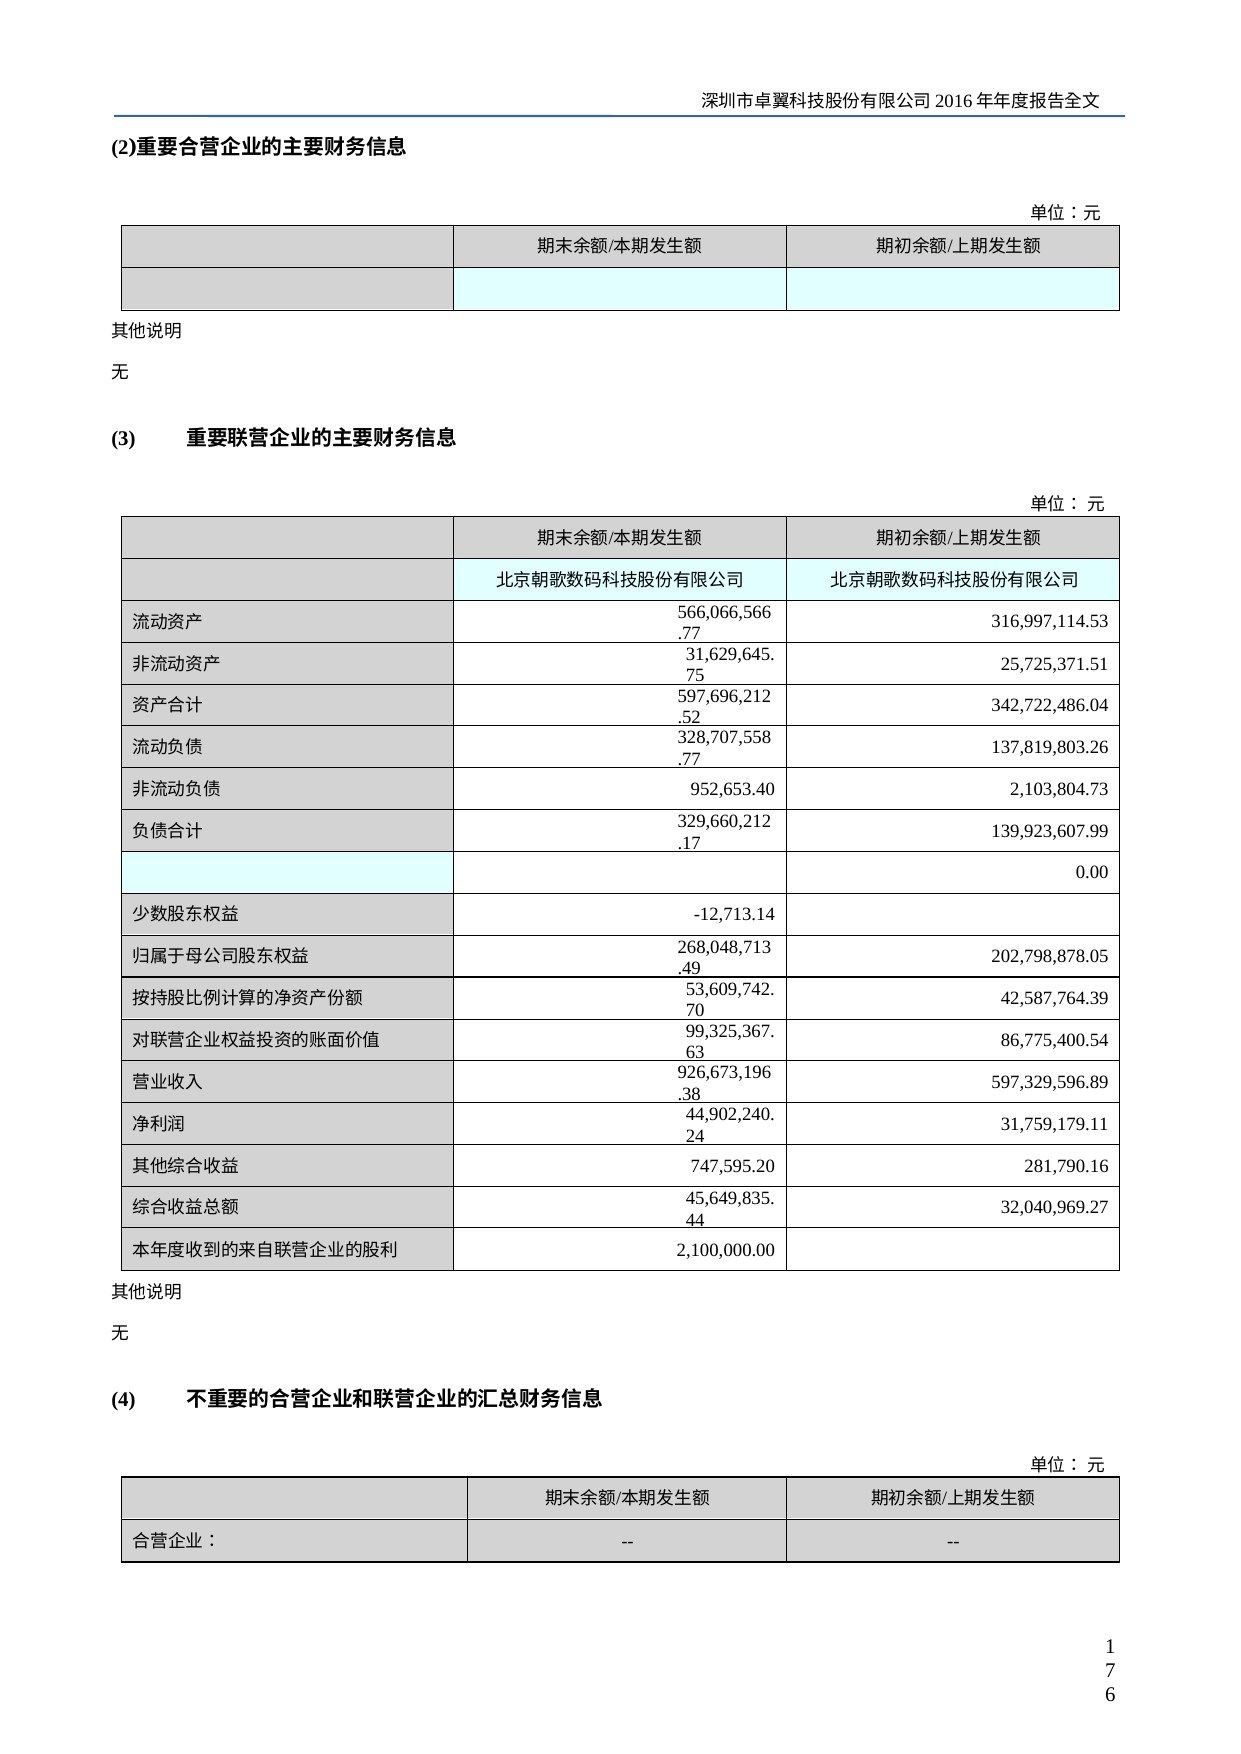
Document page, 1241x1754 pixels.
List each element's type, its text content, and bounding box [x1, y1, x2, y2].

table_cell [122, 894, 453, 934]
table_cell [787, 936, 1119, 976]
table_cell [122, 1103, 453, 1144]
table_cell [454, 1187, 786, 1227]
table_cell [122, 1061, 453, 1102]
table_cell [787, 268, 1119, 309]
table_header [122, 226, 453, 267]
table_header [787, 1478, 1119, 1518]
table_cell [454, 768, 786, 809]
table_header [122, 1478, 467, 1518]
text (2)重要合营企业的主要财务信息 [111, 132, 1129, 161]
text 无 [111, 360, 1129, 384]
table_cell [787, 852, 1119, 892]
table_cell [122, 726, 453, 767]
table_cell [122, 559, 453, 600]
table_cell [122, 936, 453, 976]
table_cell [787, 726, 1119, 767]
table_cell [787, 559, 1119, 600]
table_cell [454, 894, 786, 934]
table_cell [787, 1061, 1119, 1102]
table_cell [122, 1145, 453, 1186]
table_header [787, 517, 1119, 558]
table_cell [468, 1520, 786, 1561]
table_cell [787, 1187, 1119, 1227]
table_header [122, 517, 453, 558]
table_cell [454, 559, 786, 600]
text 单位： 元 [1030, 1452, 1129, 1476]
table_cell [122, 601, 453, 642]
list 重要联营企业的主要财务信息 [111, 423, 1129, 452]
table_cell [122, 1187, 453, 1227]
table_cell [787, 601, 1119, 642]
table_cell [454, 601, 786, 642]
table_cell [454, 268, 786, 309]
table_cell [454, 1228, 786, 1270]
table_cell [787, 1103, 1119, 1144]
text 其他说明 [111, 1280, 1129, 1304]
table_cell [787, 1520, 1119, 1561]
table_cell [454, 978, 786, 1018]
text 其他说明 [111, 319, 1129, 343]
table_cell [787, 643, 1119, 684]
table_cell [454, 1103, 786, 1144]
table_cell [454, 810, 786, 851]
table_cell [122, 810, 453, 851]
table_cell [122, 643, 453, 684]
list 不重要的合营企业和联营企业的汇总财务信息 [111, 1384, 1129, 1413]
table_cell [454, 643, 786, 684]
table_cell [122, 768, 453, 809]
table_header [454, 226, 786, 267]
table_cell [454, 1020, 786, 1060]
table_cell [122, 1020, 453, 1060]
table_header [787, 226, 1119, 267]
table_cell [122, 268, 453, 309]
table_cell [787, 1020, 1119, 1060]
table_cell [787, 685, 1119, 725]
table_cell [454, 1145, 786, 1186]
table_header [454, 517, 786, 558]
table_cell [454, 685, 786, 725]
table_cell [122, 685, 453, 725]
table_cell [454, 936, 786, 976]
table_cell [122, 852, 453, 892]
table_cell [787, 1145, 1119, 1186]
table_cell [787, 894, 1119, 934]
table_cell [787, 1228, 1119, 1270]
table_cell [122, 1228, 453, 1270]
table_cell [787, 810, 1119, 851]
text 单位： 元 [1030, 492, 1129, 516]
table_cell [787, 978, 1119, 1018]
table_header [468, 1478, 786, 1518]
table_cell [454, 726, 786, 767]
text 无 [111, 1321, 1129, 1345]
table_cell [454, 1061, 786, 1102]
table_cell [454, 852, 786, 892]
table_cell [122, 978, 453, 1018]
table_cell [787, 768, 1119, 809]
text 单位：元 [1030, 200, 1129, 224]
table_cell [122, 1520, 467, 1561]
